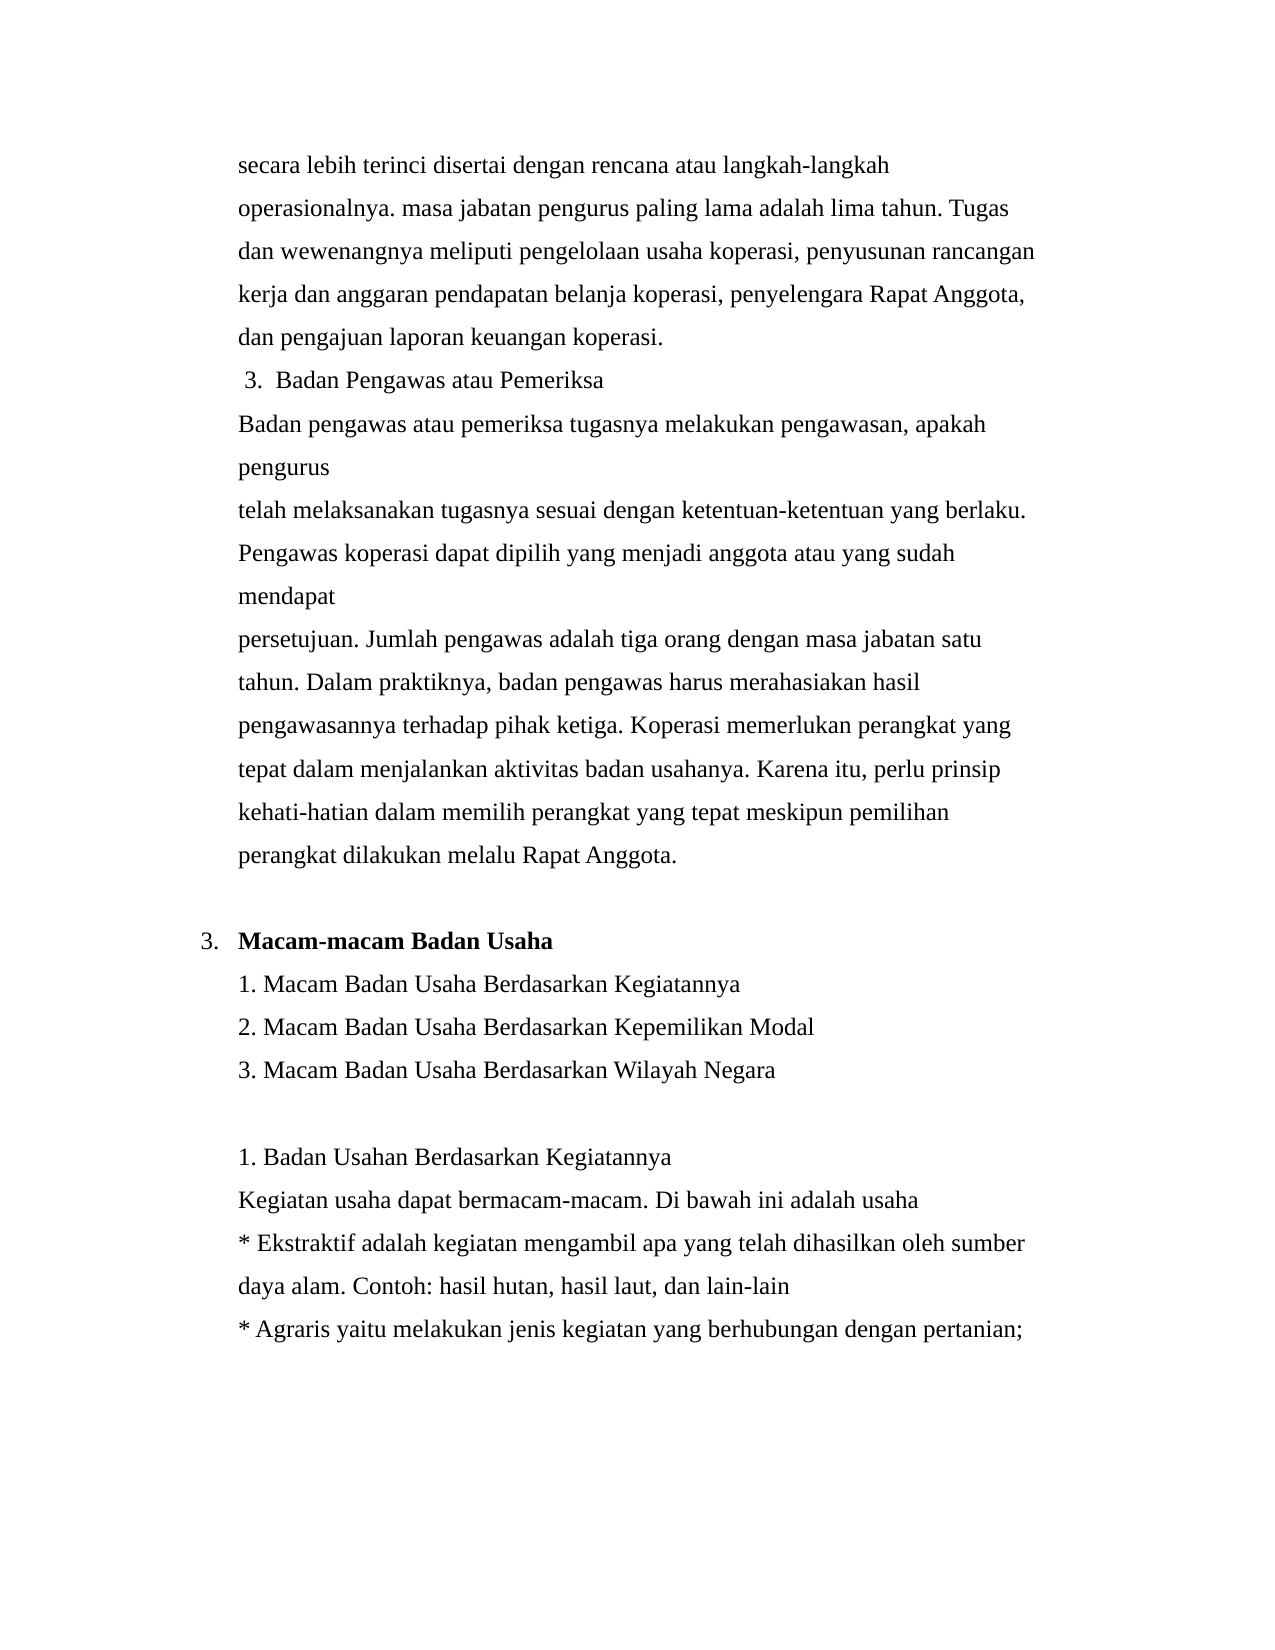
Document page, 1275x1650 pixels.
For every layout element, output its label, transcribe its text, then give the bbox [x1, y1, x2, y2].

list 3. Badan Pengawas atau Pemeriksa [238, 366, 1048, 394]
list * Ekstraktif adalah kegiatan mengambil apa yang telah dihasilkan oleh sumber daya alam. Contoh: hasil hutan, hasil laut, dan lain-lain [238, 1228, 1048, 1300]
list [238, 150, 1048, 351]
list 1. Macam Badan Usaha Berdasarkan Kegiatannya [238, 969, 1048, 998]
list Kegiatan usaha dapat bermacam-macam. Di bawah ini adalah usaha [238, 1185, 1048, 1214]
list 1. Badan Usahan Berdasarkan Kegiatannya [238, 1142, 1048, 1171]
list 3. Macam Badan Usaha Berdasarkan Wilayah Negara [238, 1056, 1048, 1084]
list Pengawas koperasi dapat dipilih yang menjadi anggota atau yang sudah mendapat [238, 538, 1048, 610]
list 2. Macam Badan Usaha Berdasarkan Kepemilikan Modal [238, 1012, 1048, 1041]
list Badan pengawas atau pemeriksa tugasnya melakukan pengawasan, apakah pengurus [238, 409, 1048, 481]
list * Agraris yaitu melakukan jenis kegiatan yang berhubungan dengan pertanian; [238, 1314, 1048, 1343]
list telah melaksanakan tugasnya sesuai dengan ketentuan-ketentuan yang berlaku. [238, 495, 1048, 524]
list persetujuan. Jumlah pengawas adalah tiga orang dengan masa jabatan satu tahun. Dalam praktiknya, badan pengawas harus merahasiakan hasil pengawasannya terhadap pihak ketiga. Koperasi memerlukan perangkat yang tepat dalam menjalankan aktivitas badan usahanya. Karena itu, perlu prinsip kehati-hatian dalam memilih perangkat yang tepat meskipun pemilihan perangkat dilakukan melalu Rapat Anggota. [238, 624, 1048, 869]
list Macam-macam Badan Usaha [200, 926, 1048, 955]
